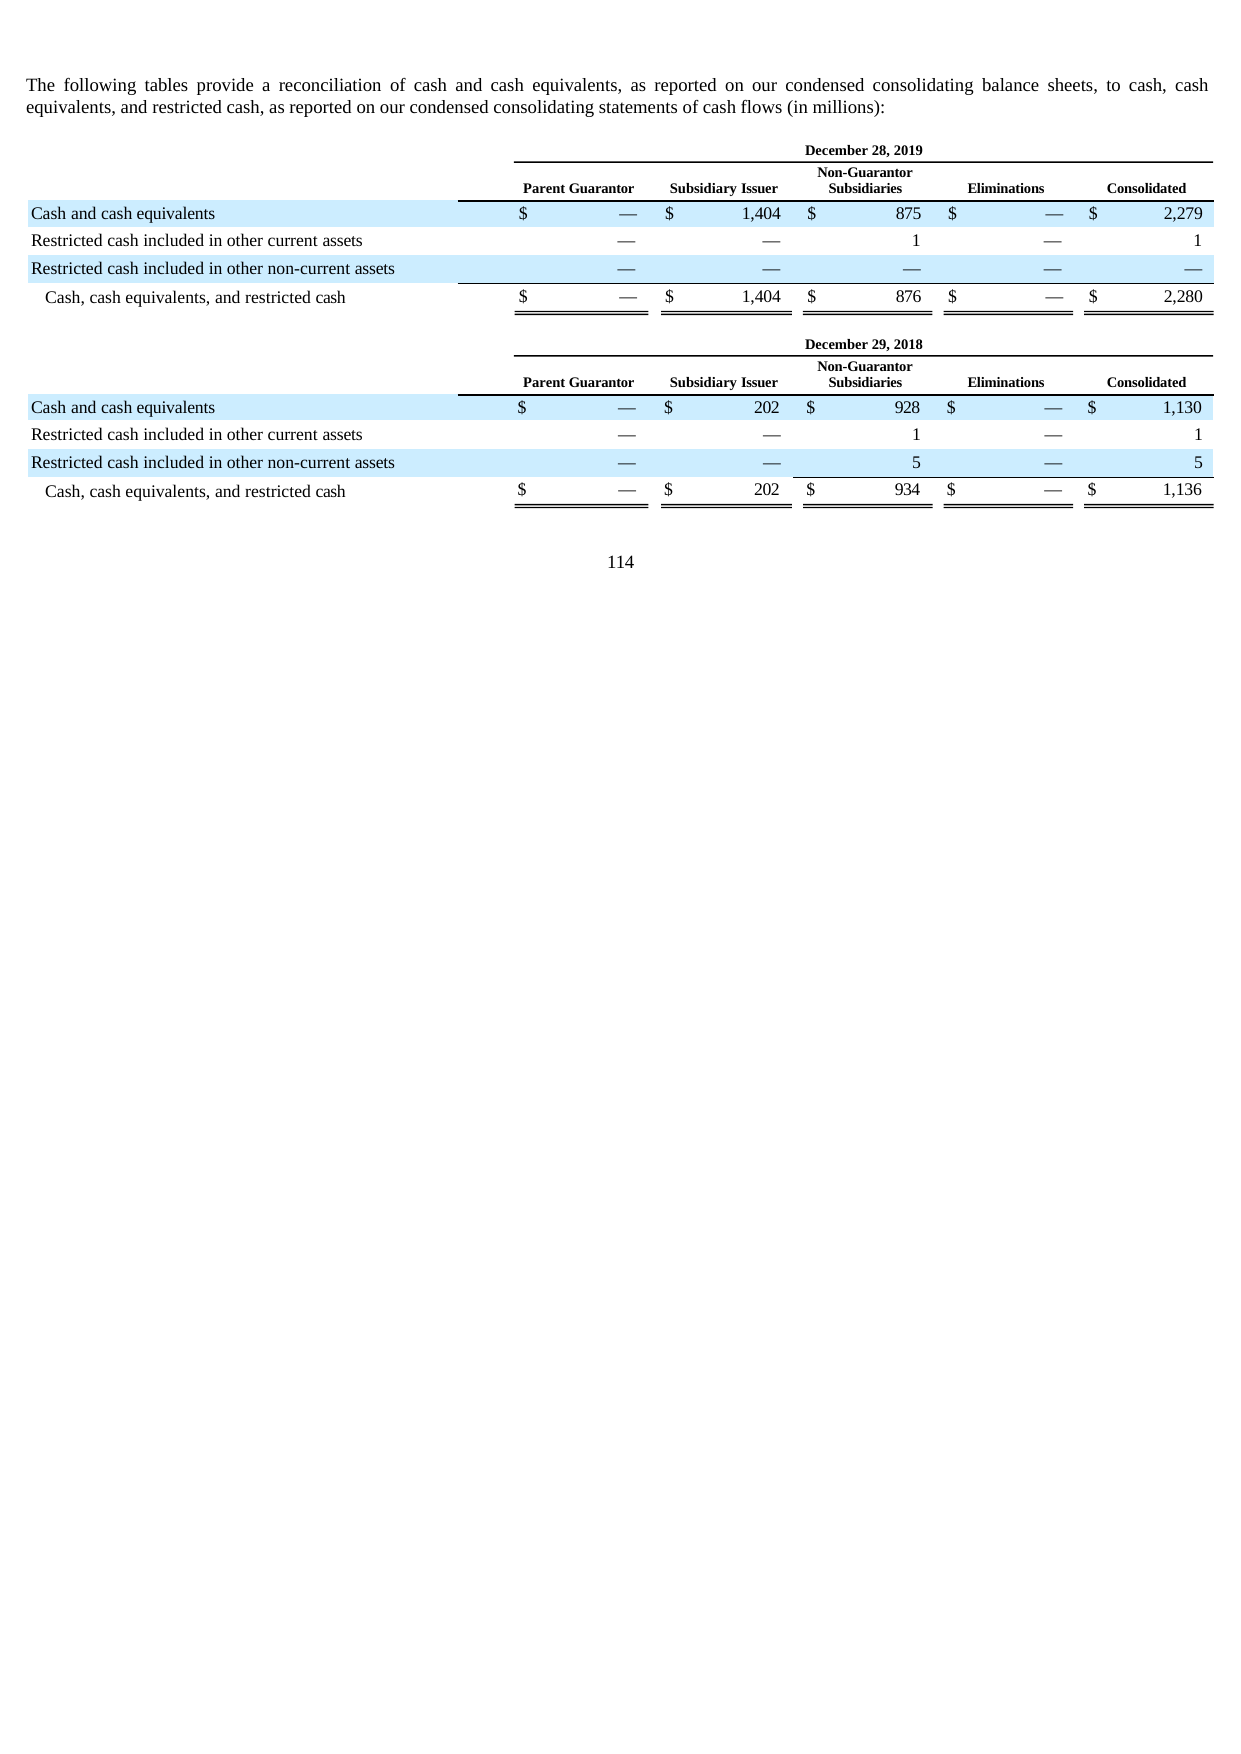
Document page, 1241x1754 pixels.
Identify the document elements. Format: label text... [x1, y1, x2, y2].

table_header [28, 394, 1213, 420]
text Subsidiaries Eliminations Consolidated [828, 374, 1230, 391]
text Subsidiaries Eliminations Consolidated [828, 181, 1230, 197]
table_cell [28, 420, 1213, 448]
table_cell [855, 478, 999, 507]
text December 28, 2019 Non-Guarantor [805, 137, 926, 161]
text Parent Guarantor Subsidiary Issuer [523, 374, 782, 391]
text The following tables provide a reconciliation of cash and cash equivalents, as reported on our condensed consolidating balance sheets, to cash, cash equivalents, and restricted cash, as reported on our condensed consolidating statements of cash flows (in millions): [26, 74, 1230, 118]
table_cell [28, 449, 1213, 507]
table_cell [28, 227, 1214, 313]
text December 29, 2018 Non-Guarantor [805, 331, 926, 355]
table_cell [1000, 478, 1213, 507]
text December 28, 2019 Non-Guarantor [805, 163, 926, 181]
text 114 [11, 551, 1230, 573]
text December 29, 2018 Non-Guarantor [805, 357, 926, 374]
text Parent Guarantor Subsidiary Issuer [523, 180, 782, 197]
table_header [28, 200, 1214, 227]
